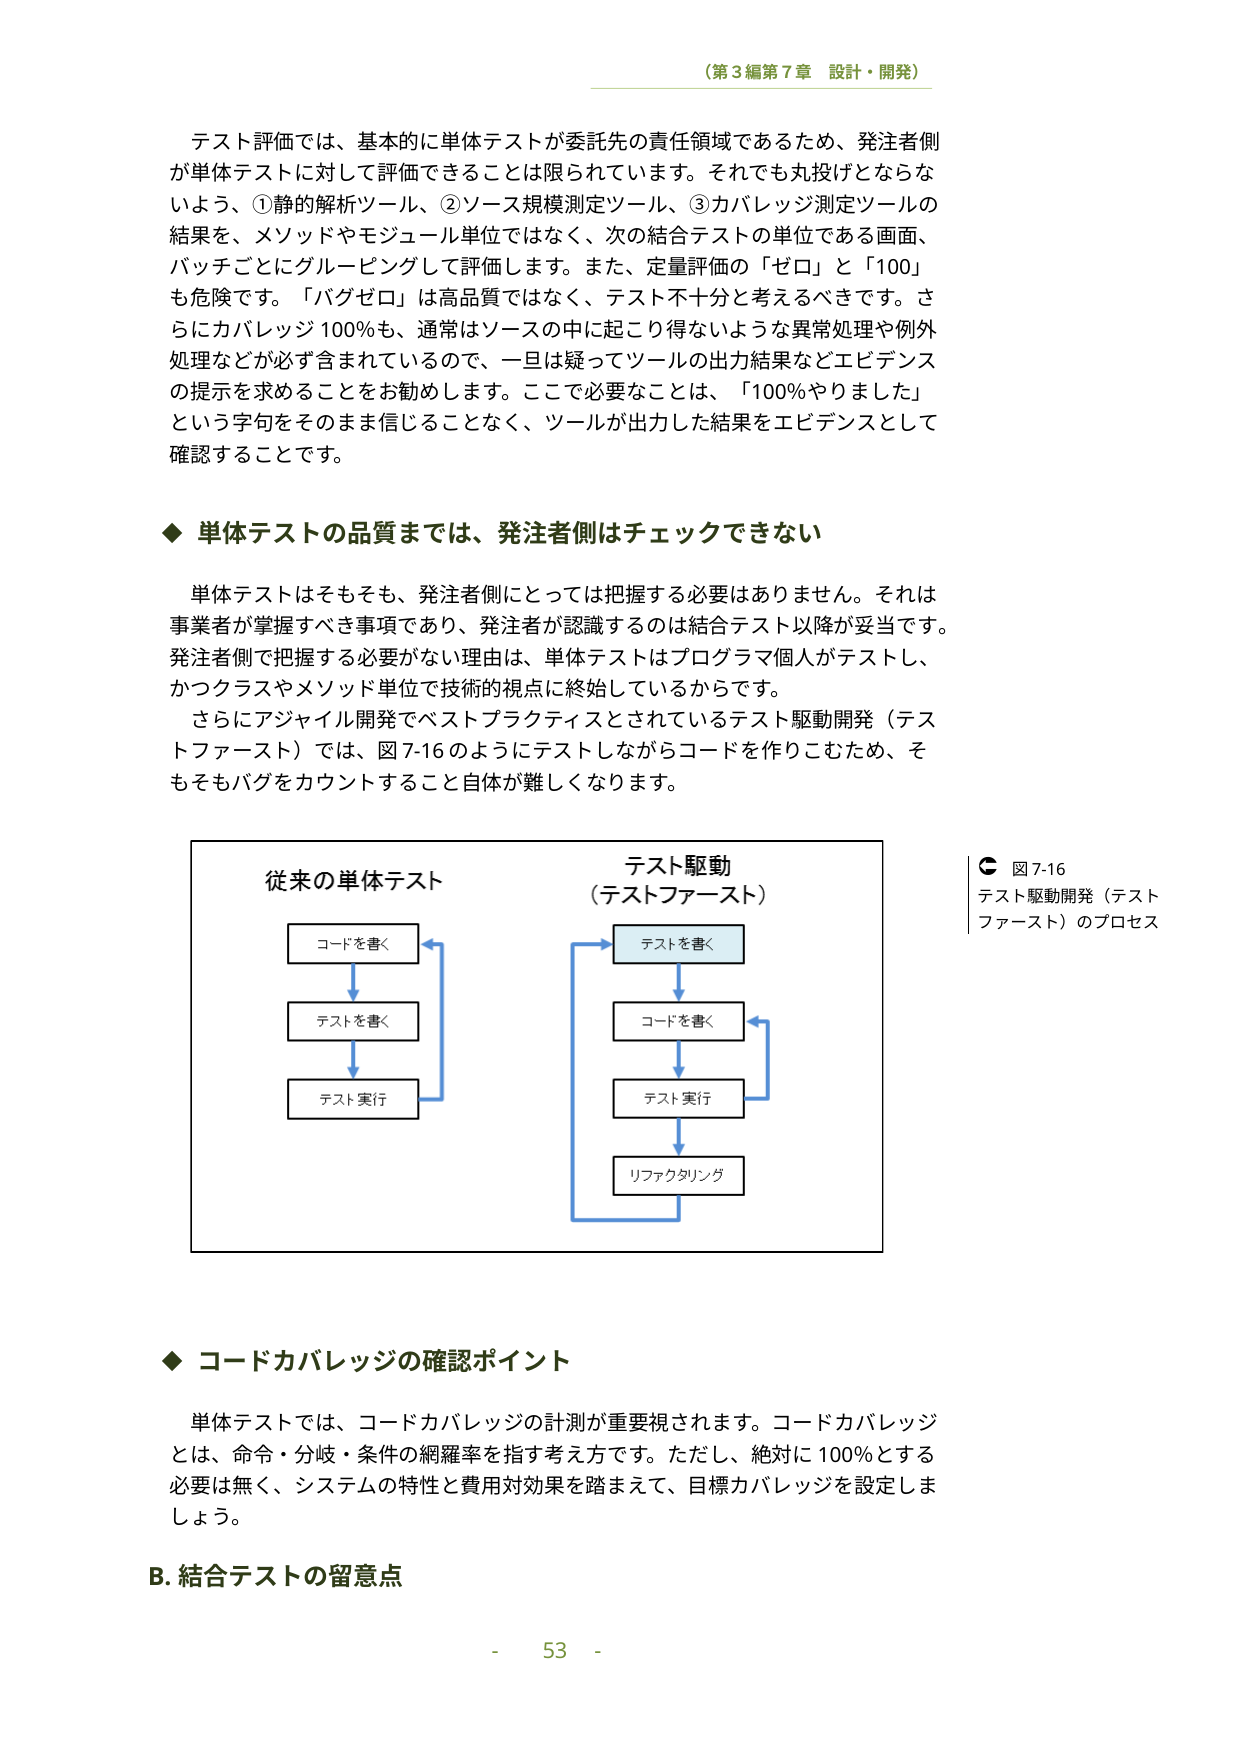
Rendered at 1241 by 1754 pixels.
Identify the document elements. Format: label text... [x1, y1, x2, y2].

text テスト評価では、基本的に単体テストが委託先の責任領域であるため、発注者側が単体テストに対して評価できることは限られています。それでも丸投げとならないよう、①静的解析ツール、②ソース規模測定ツール、③カバレッジ測定ツールの結果を、メソッドやモジュール単位ではなく、次の結合テストの単位である画面、バッチごとにグルーピングして評価します。また、定量評価の「ゼロ」と「100」も危険です。「バグゼロ」は高品質ではなく、テスト不十分と考えるべきです。さらにカバレッジ100％も、通常はソースの中に起こり得ないような異常処理や例外処理などが必ず含まれているので、一旦は疑ってツールの出力結果などエビデンスの提示を求めることをお勧めします。ここで必要なことは、「100％やりました」という字句をそのまま信じることなく、ツールが出力した結果をエビデンスとして確認することです。 [169, 125, 945, 469]
text 単体テストはそもそも、発注者側にとっては把握する必要はありません。それは事業者が掌握すべき事項であり、発注者が認識するのは結合テスト以降が妥当です。発注者側で把握する必要がない理由は、単体テストはプログラマ個人がテストし、かつクラスやメソッド単位で技術的視点に終始しているからです。 [169, 578, 945, 703]
subtitle 単体テストの品質までは、発注者側はチェックできない [159, 500, 945, 562]
subtitle 結合テストの留意点 [148, 1562, 945, 1592]
text 単体テストでは、コードカバレッジの計測が重要視されます。コードカバレッジとは、命令・分岐・条件の網羅率を指す考え方です。ただし、絶対に100％とする必要は無く、システムの特性と費用対効果を踏まえて、目標カバレッジを設定しましょう。 [169, 1406, 945, 1531]
subtitle コードカバレッジの確認ポイント [159, 1328, 945, 1391]
picture [190, 840, 884, 1253]
text さらにアジャイル開発でベストプラクティスとされているテスト駆動開発（テストファースト）では、図7-16のようにテストしながらコードを作りこむため、そもそもバグをカウントすること自体が難しくなります。 [169, 703, 945, 797]
